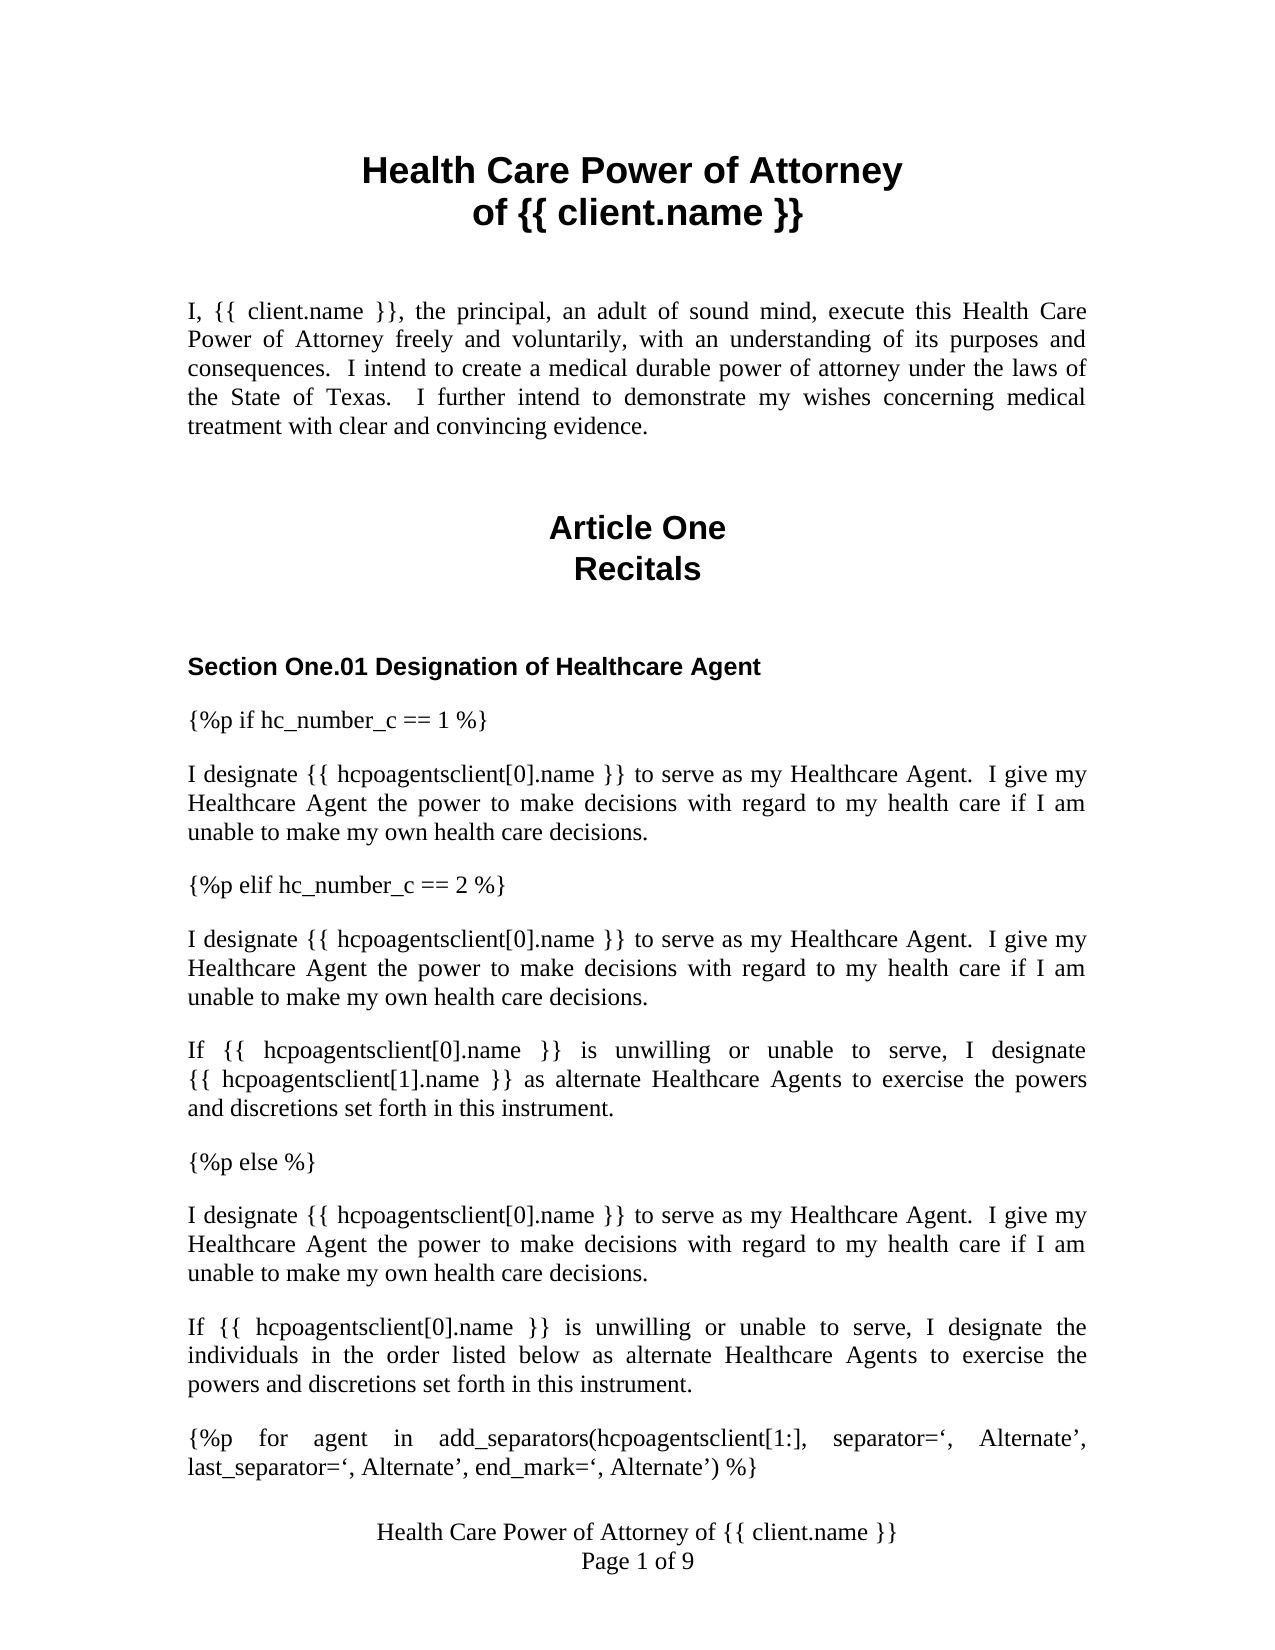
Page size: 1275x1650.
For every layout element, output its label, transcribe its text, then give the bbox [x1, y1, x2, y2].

subtitle I designate {{ hcpoagentsclient[0].name }} to serve as my Healthcare Agent. I give my Healthcare Agent the power to make decisions with regard to my health care if I am unable to make my own health care decisions. [187, 759, 1087, 845]
subtitle Designation of Healthcare Agent [187, 652, 1087, 680]
subtitle Recitals [187, 506, 1087, 589]
subtitle If {{ hcpoagentsclient[0].name }} is unwilling or unable to serve, I designate {{ hcpoagentsclient[1].name }} as alternate Healthcare Agents to exercise the powers and discretions set forth in this instrument. [187, 1035, 1087, 1122]
subtitle {%p for agent in add_separators(hcpoagentsclient[1:], separator=‘, Alternate’, last_separator=‘, Alternate’, end_mark=‘, Alternate’) %} [187, 1423, 1087, 1480]
subtitle {%p else %} [187, 1147, 1087, 1175]
title Health Care Power of Attorney of {{ client.name }} [187, 150, 1087, 233]
subtitle {%p elif hc_number_c == 2 %} [187, 870, 1087, 899]
subtitle I designate {{ hcpoagentsclient[0].name }} to serve as my Healthcare Agent. I give my Healthcare Agent the power to make decisions with regard to my health care if I am unable to make my own health care decisions. [187, 1200, 1087, 1287]
subtitle {%p if hc_number_c == 1 %} [187, 705, 1087, 734]
subtitle I designate {{ hcpoagentsclient[0].name }} to serve as my Healthcare Agent. I give my Healthcare Agent the power to make decisions with regard to my health care if I am unable to make my own health care decisions. [187, 924, 1087, 1010]
subtitle If {{ hcpoagentsclient[0].name }} is unwilling or unable to serve, I designate the individuals in the order listed below as alternate Healthcare Agents to exercise the powers and discretions set forth in this instrument. [187, 1312, 1087, 1398]
subtitle I, {{ client.name }}, the principal, an adult of sound mind, execute this Health Care Power of Attorney freely and voluntarily, with an understanding of its purposes and consequences. I intend to create a medical durable power of attorney under the laws of the State of Texas. I further intend to demonstrate my wishes concerning medical treatment with clear and convincing evidence. [187, 296, 1087, 439]
